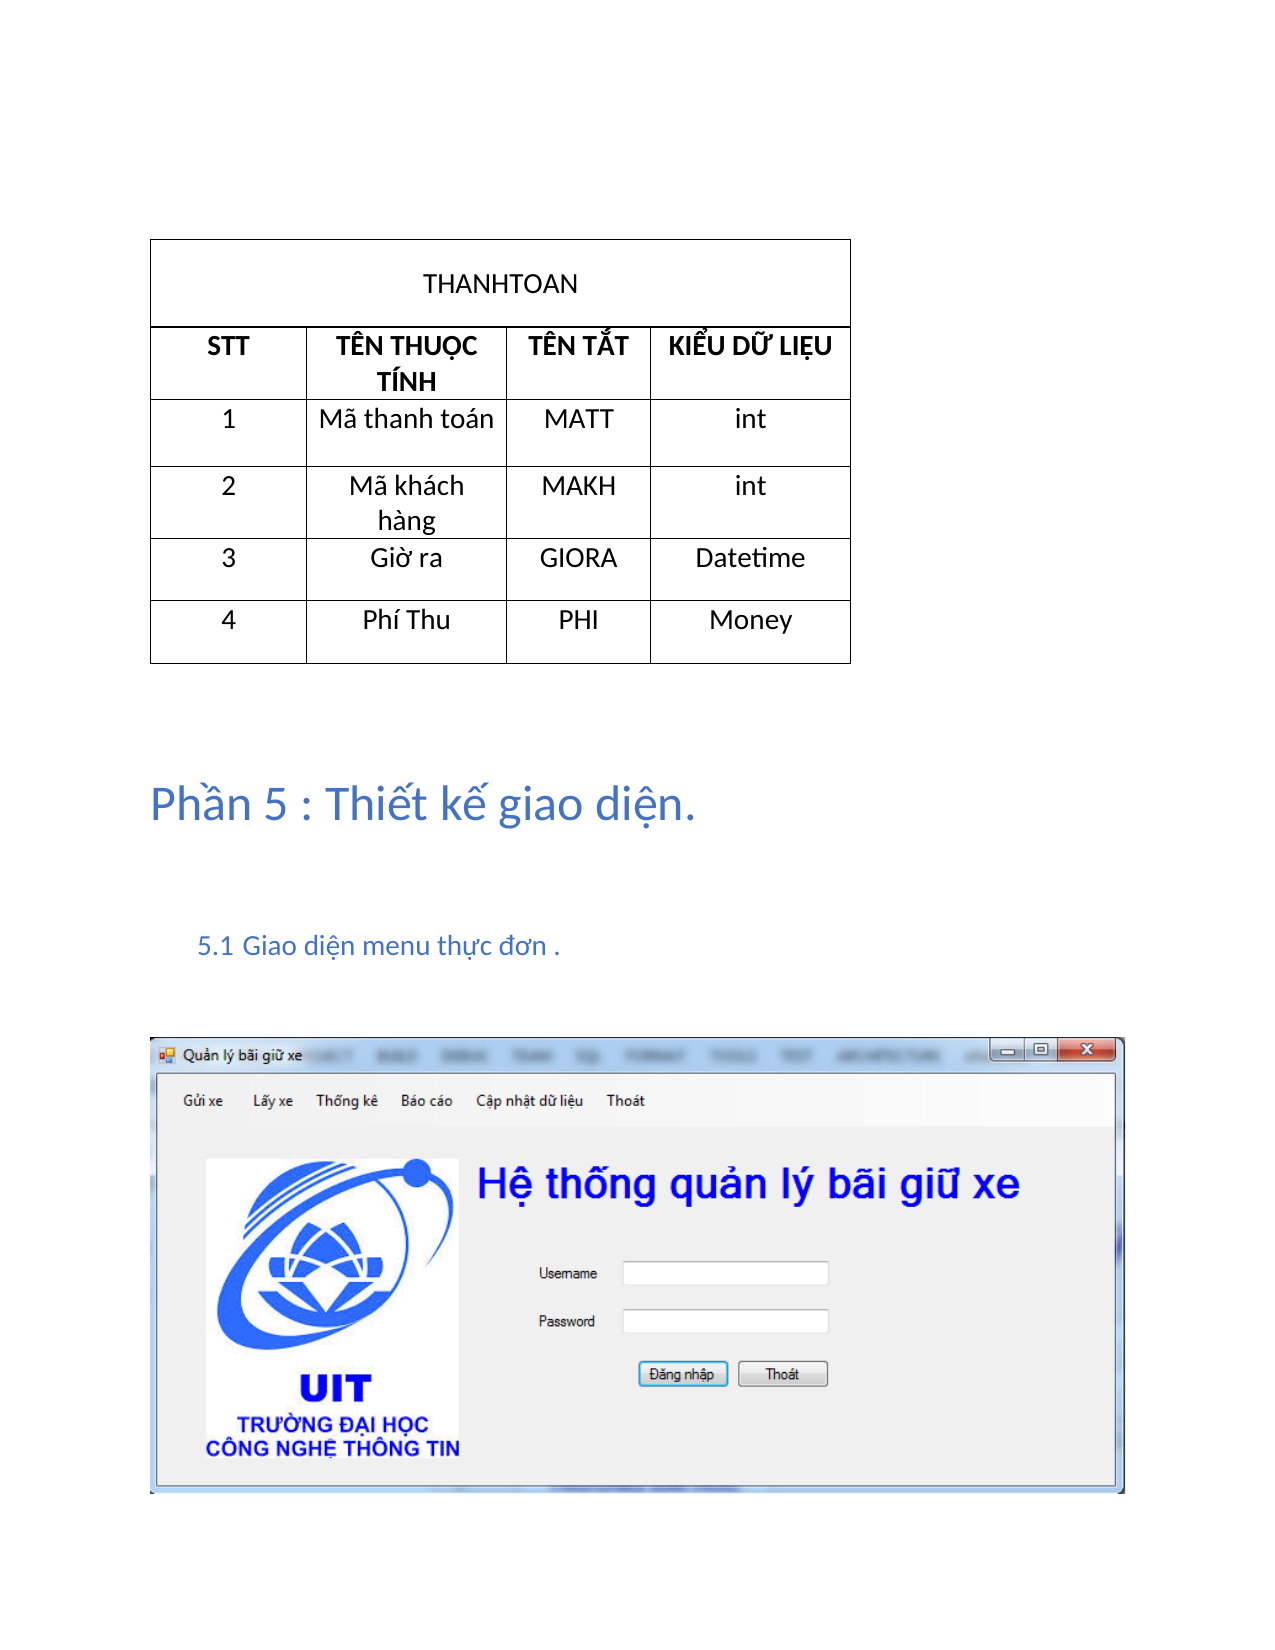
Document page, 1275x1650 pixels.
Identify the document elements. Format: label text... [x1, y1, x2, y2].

subtitle Phần 5 : Thiết kế giao diện. [150, 772, 1125, 833]
table_cell GIORA [507, 539, 650, 600]
table_cell TÊN TẮT [507, 328, 650, 399]
table_cell int [651, 400, 850, 466]
table_cell Datetime [651, 539, 850, 600]
table_cell 2 [151, 467, 306, 538]
table_cell Mã khách hàng [307, 467, 506, 538]
table_cell Giờ ra [307, 539, 506, 600]
table_cell Mã thanh toán [307, 400, 506, 466]
table_cell MATT [507, 400, 650, 466]
table_header THANHTOAN [151, 240, 850, 326]
table_cell int [651, 467, 850, 538]
table_cell MAKH [507, 467, 650, 538]
table_cell 1 [151, 400, 306, 466]
list Giao diện menu thực đơn . [197, 927, 1125, 963]
table_cell 4 [151, 601, 306, 663]
table_cell PHI [507, 601, 650, 663]
table_cell Phí Thu [307, 601, 506, 663]
table_cell 3 [151, 539, 306, 600]
table_cell STT [151, 328, 306, 399]
table_cell KIỂU DỮ LIỆU [651, 328, 850, 399]
table_cell Money [651, 601, 850, 663]
picture [150, 1037, 1125, 1494]
table_cell TÊN THUỘC TÍNH [307, 328, 506, 399]
